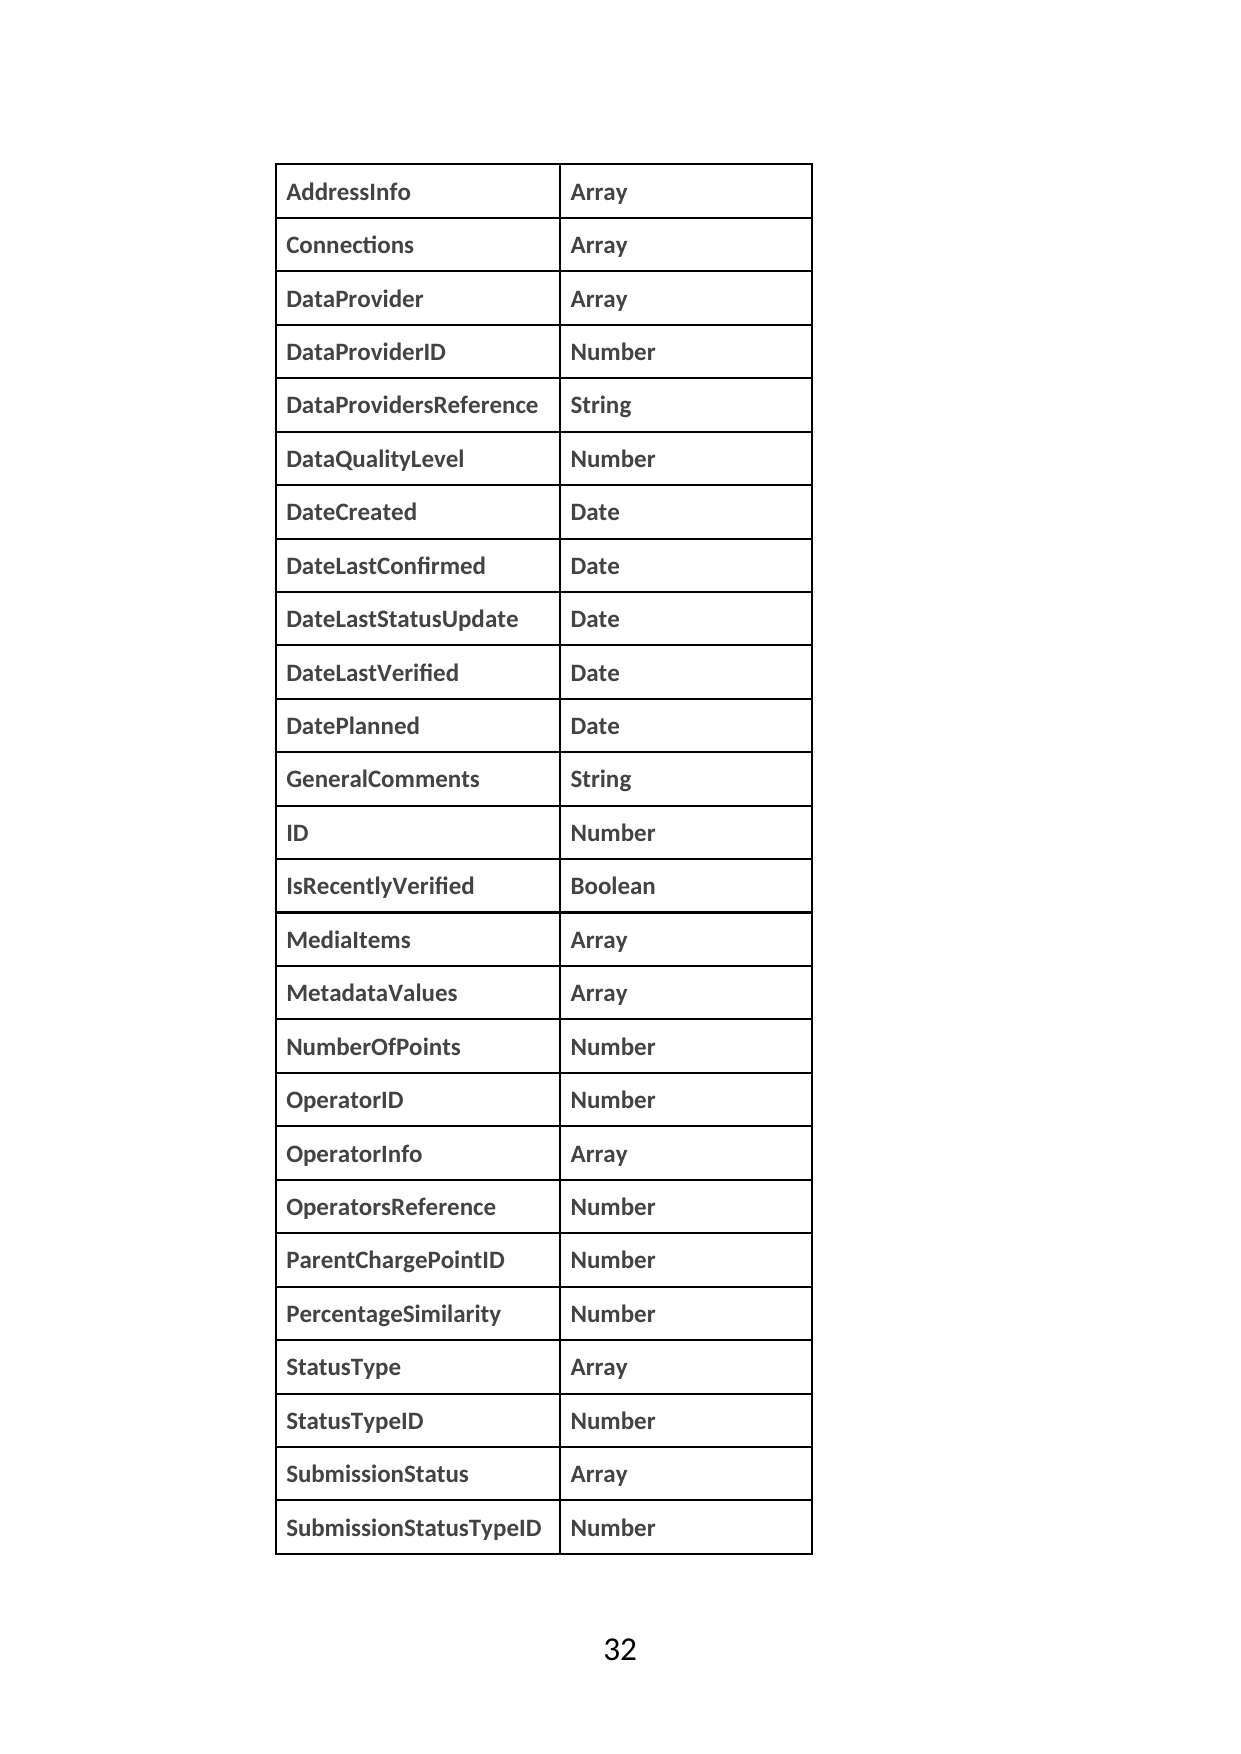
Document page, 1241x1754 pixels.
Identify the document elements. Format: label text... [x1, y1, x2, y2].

table_cell DateLastStatusUpdate [277, 593, 559, 644]
table_cell OperatorsReference [277, 1181, 559, 1232]
table_cell Number [561, 1074, 811, 1125]
table_cell Array [561, 219, 811, 270]
table_cell DateCreated [277, 486, 559, 537]
table_cell String [561, 379, 811, 431]
table_cell String [561, 753, 811, 804]
table_cell MetadataValues [277, 967, 559, 1018]
table_cell Boolean [561, 860, 811, 911]
table_cell Number [561, 1234, 811, 1286]
table_cell Array [561, 272, 811, 324]
table_cell Number [561, 1288, 811, 1339]
table_cell PercentageSimilarity [277, 1288, 559, 1339]
table_cell GeneralComments [277, 753, 559, 804]
table_cell Connections [277, 219, 559, 270]
table_cell Date [561, 700, 811, 751]
table_cell DateLastVerified [277, 646, 559, 698]
table_cell DataProviderID [277, 326, 559, 377]
table_cell DateLastConfirmed [277, 540, 559, 591]
table_cell Number [561, 1181, 811, 1232]
table_cell SubmissionStatusTypeID [277, 1501, 559, 1553]
table_cell Number [561, 433, 811, 484]
table_cell StatusTypeID [277, 1395, 559, 1446]
table_cell Number [561, 1395, 811, 1446]
table_cell ParentChargePointID [277, 1234, 559, 1286]
table_cell Array [561, 1448, 811, 1499]
table_cell Number [561, 1501, 811, 1553]
table_cell Date [561, 540, 811, 591]
table_cell DataQualityLevel [277, 433, 559, 484]
table_cell Array [561, 1127, 811, 1179]
table_cell Date [561, 486, 811, 537]
table_cell Array [561, 165, 811, 217]
table_cell OperatorInfo [277, 1127, 559, 1179]
table_cell DataProvidersReference [277, 379, 559, 431]
table_cell OperatorID [277, 1074, 559, 1125]
table_cell MediaItems [277, 914, 559, 965]
table_cell Number [561, 1020, 811, 1072]
table_cell Array [561, 914, 811, 965]
table_cell Number [561, 807, 811, 858]
table_cell SubmissionStatus [277, 1448, 559, 1499]
table_cell Date [561, 646, 811, 698]
table_cell AddressInfo [277, 165, 559, 217]
table_cell Date [561, 593, 811, 644]
table_cell NumberOfPoints [277, 1020, 559, 1072]
table_cell Array [561, 967, 811, 1018]
table_cell DataProvider [277, 272, 559, 324]
table_cell DatePlanned [277, 700, 559, 751]
table_cell Number [561, 326, 811, 377]
table_cell Array [561, 1341, 811, 1392]
table_cell ID [277, 807, 559, 858]
table_cell IsRecentlyVerified [277, 860, 559, 911]
table_cell StatusType [277, 1341, 559, 1392]
